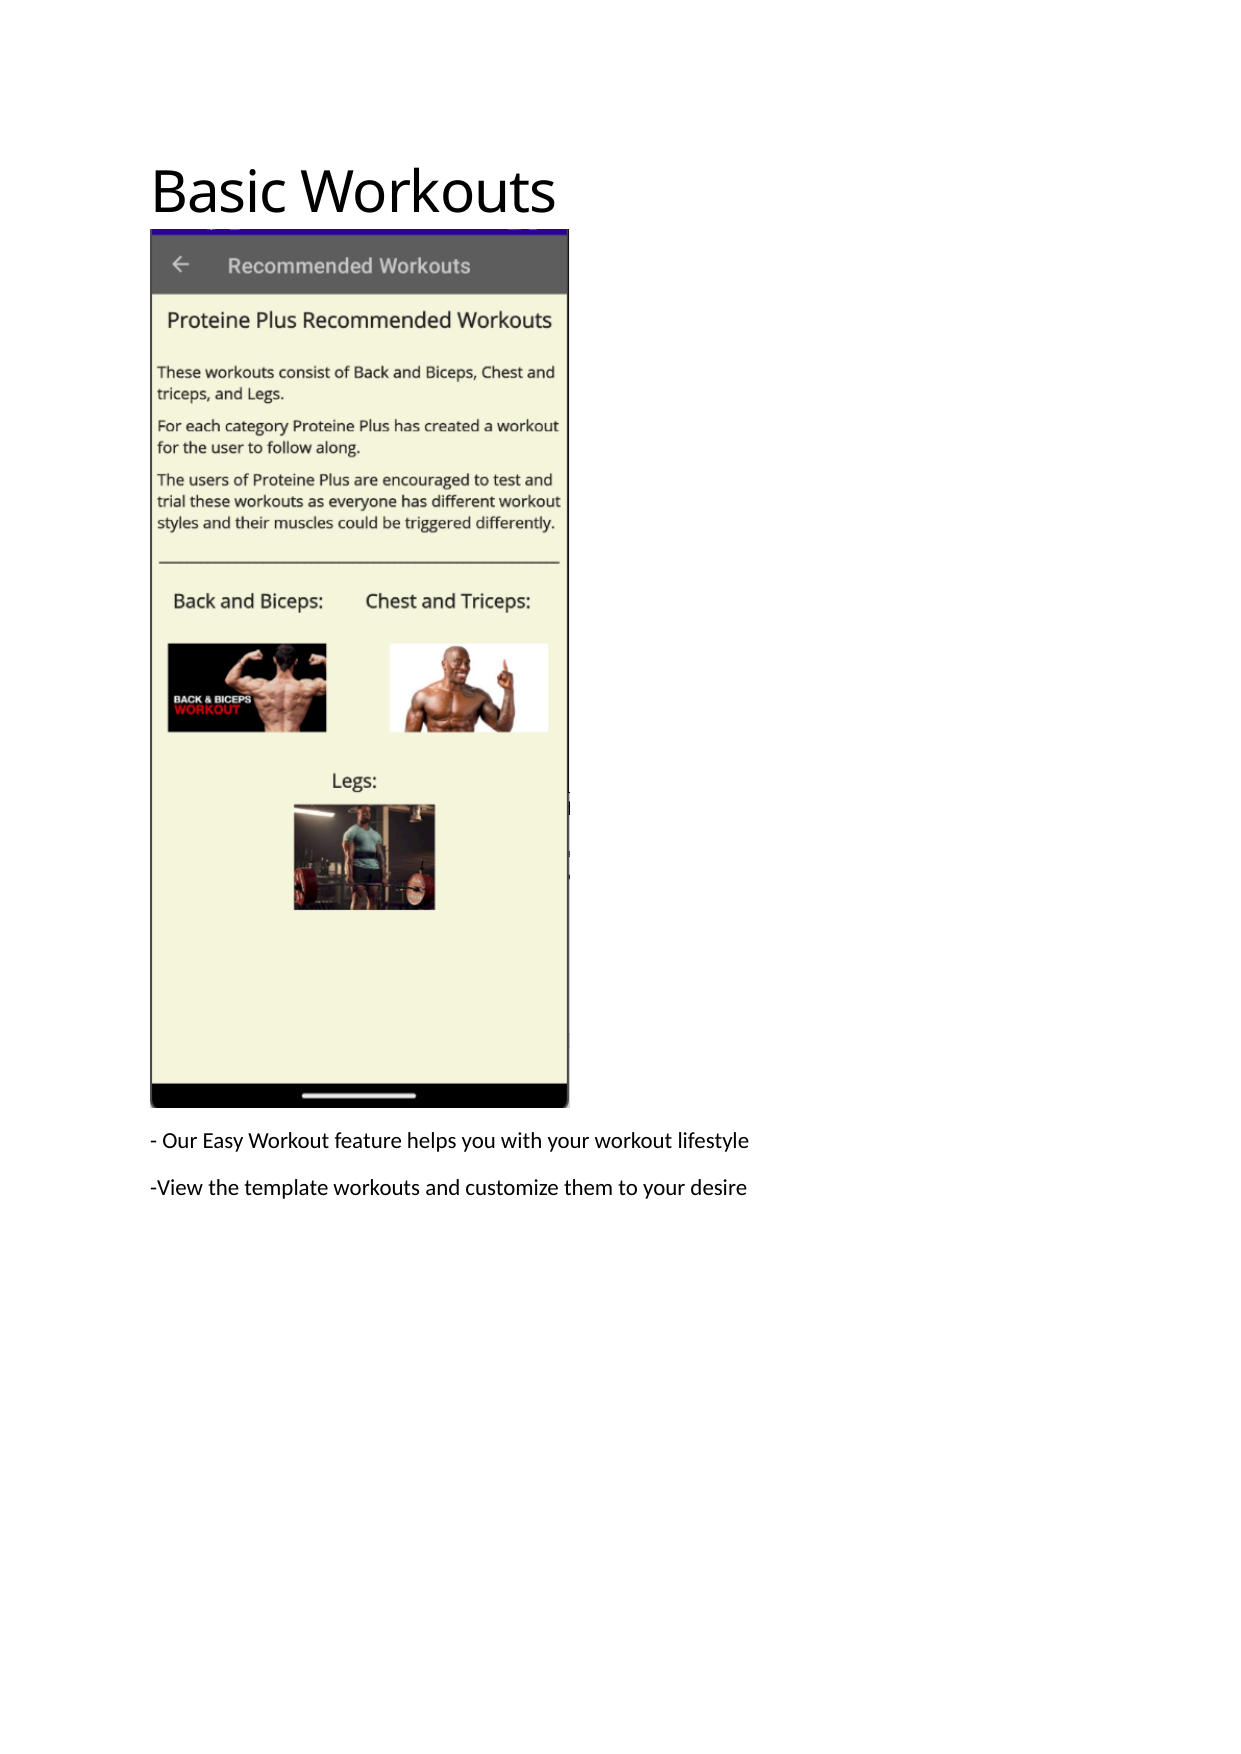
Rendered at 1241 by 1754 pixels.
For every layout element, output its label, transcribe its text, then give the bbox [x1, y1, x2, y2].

picture [150, 229, 570, 1108]
text - Our Easy Workout feature helps you with your workout lifestyle [150, 1126, 1090, 1154]
text -View the template workouts and customize them to your desire [150, 1173, 1090, 1201]
title Basic Workouts [150, 150, 1090, 229]
